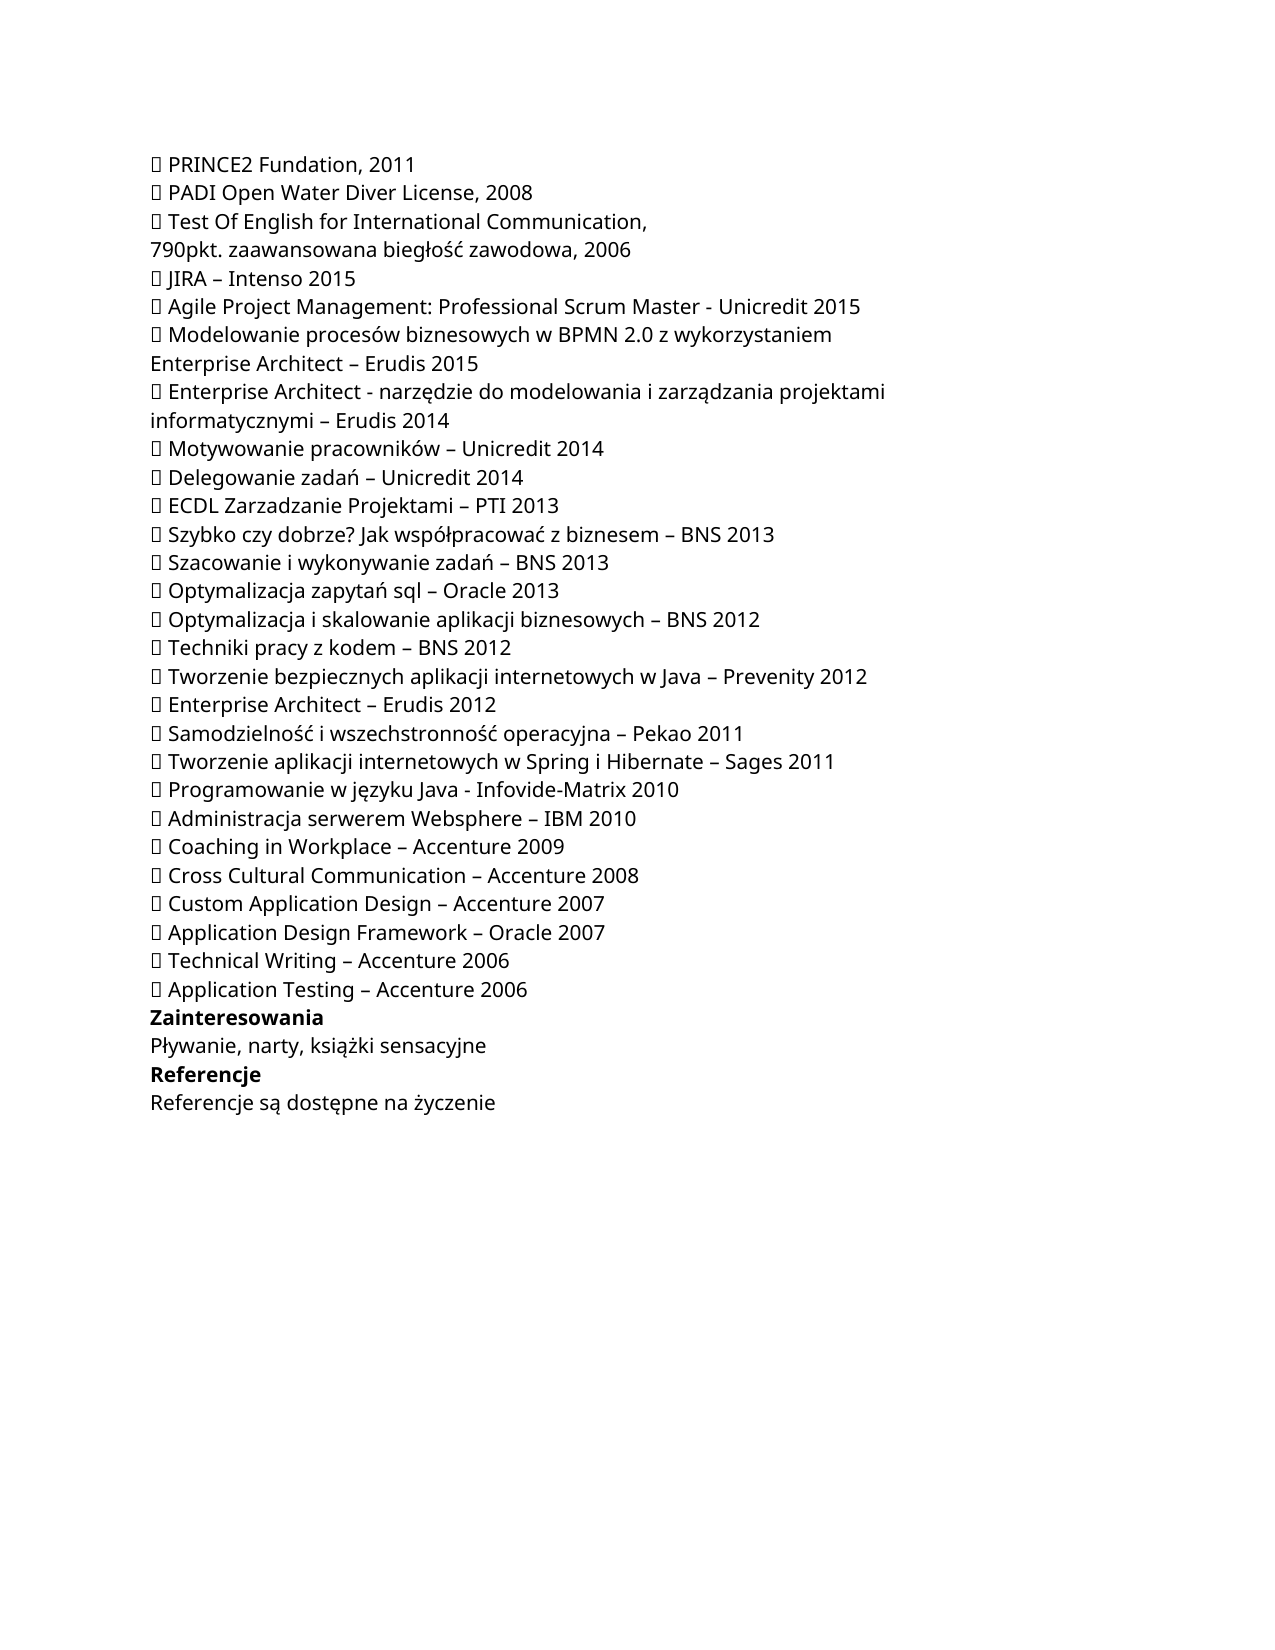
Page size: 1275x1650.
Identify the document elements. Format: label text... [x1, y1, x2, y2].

text  Custom Application Design – Accenture 2007 [150, 889, 1125, 918]
text  Tworzenie bezpiecznych aplikacji internetowych w Java – Prevenity 2012 [150, 662, 1125, 690]
text 790pkt. zaawansowana biegłość zawodowa, 2006 [150, 235, 1125, 264]
text  PADI Open Water Diver License, 2008 [150, 178, 1125, 207]
text  Enterprise Architect – Erudis 2012 [150, 690, 1125, 719]
text  Agile Project Management: Professional Scrum Master - Unicredit 2015 [150, 292, 1125, 321]
text  Samodzielność i wszechstronność operacyjna – Pekao 2011 [150, 719, 1125, 747]
text  PRINCE2 Fundation, 2011 [150, 150, 1125, 178]
text  Administracja serwerem Websphere – IBM 2010 [150, 804, 1125, 832]
text  ECDL Zarzadzanie Projektami – PTI 2013 [150, 491, 1125, 520]
text  Delegowanie zadań – Unicredit 2014 [150, 463, 1125, 491]
text  Modelowanie procesów biznesowych w BPMN 2.0 z wykorzystaniem [150, 321, 1125, 349]
text  Motywowanie pracowników – Unicredit 2014 [150, 434, 1125, 463]
text  Test Of English for International Communication, [150, 207, 1125, 235]
text  Application Testing – Accenture 2006 [150, 975, 1125, 1003]
text  Szacowanie i wykonywanie zadań – BNS 2013 [150, 548, 1125, 577]
text  Optymalizacja i skalowanie aplikacji biznesowych – BNS 2012 [150, 605, 1125, 633]
text  Techniki pracy z kodem – BNS 2012 [150, 633, 1125, 662]
text Referencje [150, 1060, 1125, 1088]
text  Cross Cultural Communication – Accenture 2008 [150, 861, 1125, 889]
text  Application Design Framework – Oracle 2007 [150, 918, 1125, 946]
text Pływanie, narty, książki sensacyjne [150, 1032, 1125, 1060]
text  JIRA – Intenso 2015 [150, 264, 1125, 292]
text  Tworzenie aplikacji internetowych w Spring i Hibernate – Sages 2011 [150, 747, 1125, 776]
text Zainteresowania [150, 1003, 1125, 1032]
text Referencje są dostępne na życzenie [150, 1088, 1125, 1117]
text  Programowanie w języku Java - Infovide-Matrix 2010 [150, 776, 1125, 804]
text informatycznymi – Erudis 2014 [150, 406, 1125, 434]
text  Optymalizacja zapytań sql – Oracle 2013 [150, 577, 1125, 605]
text  Szybko czy dobrze? Jak współpracować z biznesem – BNS 2013 [150, 520, 1125, 548]
text Enterprise Architect – Erudis 2015 [150, 349, 1125, 377]
text  Enterprise Architect - narzędzie do modelowania i zarządzania projektami [150, 377, 1125, 406]
text  Coaching in Workplace – Accenture 2009 [150, 832, 1125, 861]
text  Technical Writing – Accenture 2006 [150, 946, 1125, 975]
